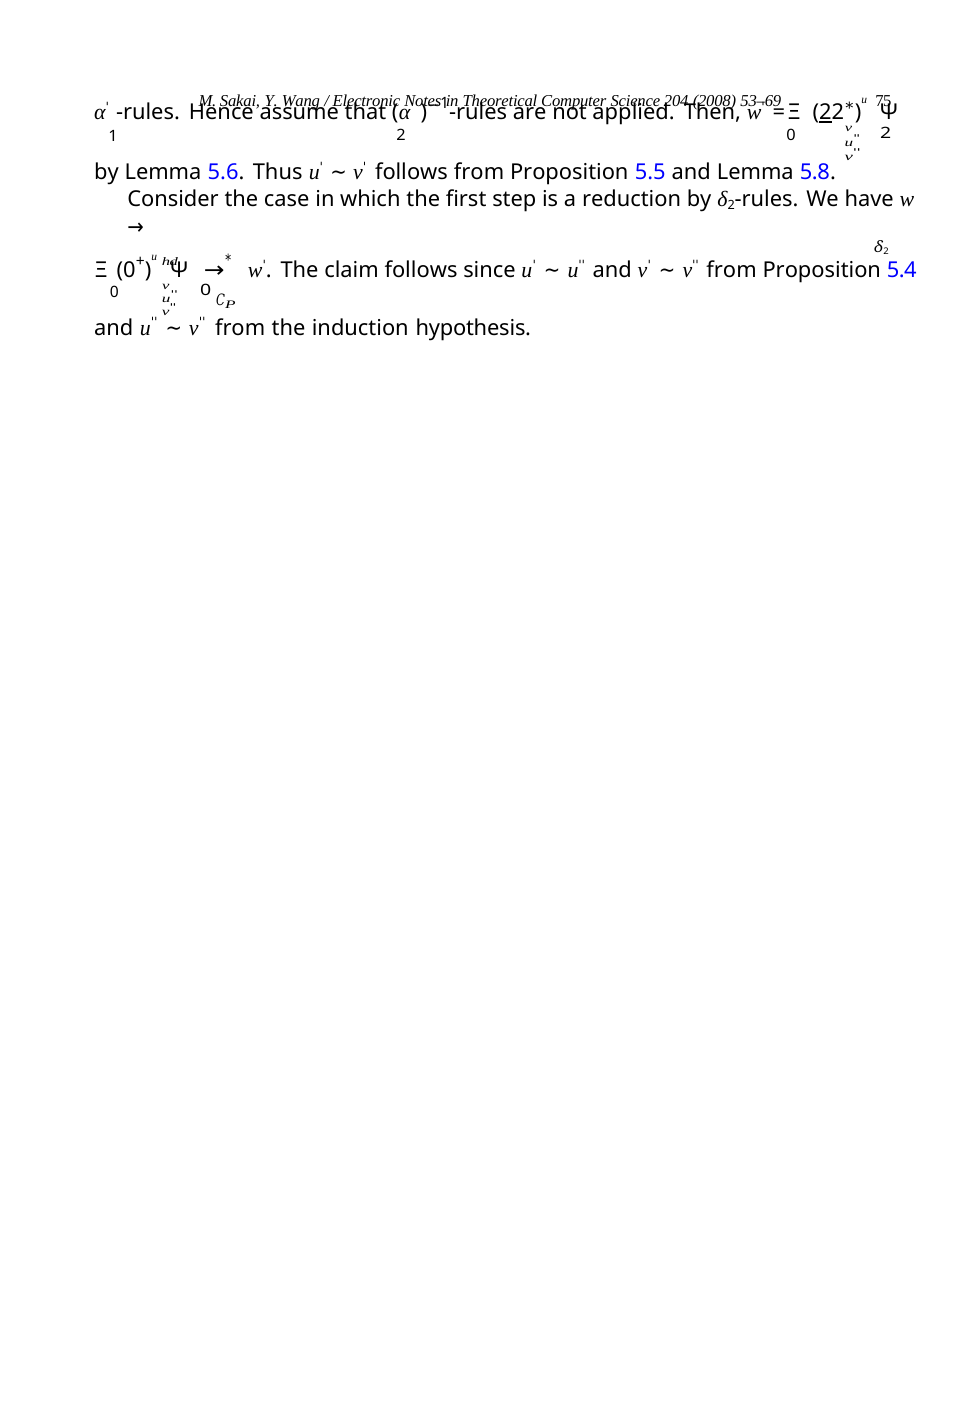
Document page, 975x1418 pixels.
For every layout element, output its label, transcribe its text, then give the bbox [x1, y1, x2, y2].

text 1 2 0 [108, 122, 799, 144]
list u'' 0 [109, 280, 919, 302]
text by Lemma 5.6. Thus u' ∼ v' follows from Proposition 5.5 and Lemma 5.8. [94, 158, 919, 185]
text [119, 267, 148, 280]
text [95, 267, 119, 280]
text Consider the case in which the first step is a reduction by δ2-rules. We have w → [127, 185, 919, 239]
text u'' 2 [844, 122, 919, 146]
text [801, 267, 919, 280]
text and u'' ∼ v'' from the induction hypothesis. [94, 313, 919, 341]
text δ2 [71, 239, 889, 256]
text Ξ (0+)u Ψ →∗ w'. The claim follows since u' ∼ u'' and v' ∼ v'' from Proposition 5.4 [147, 267, 799, 280]
